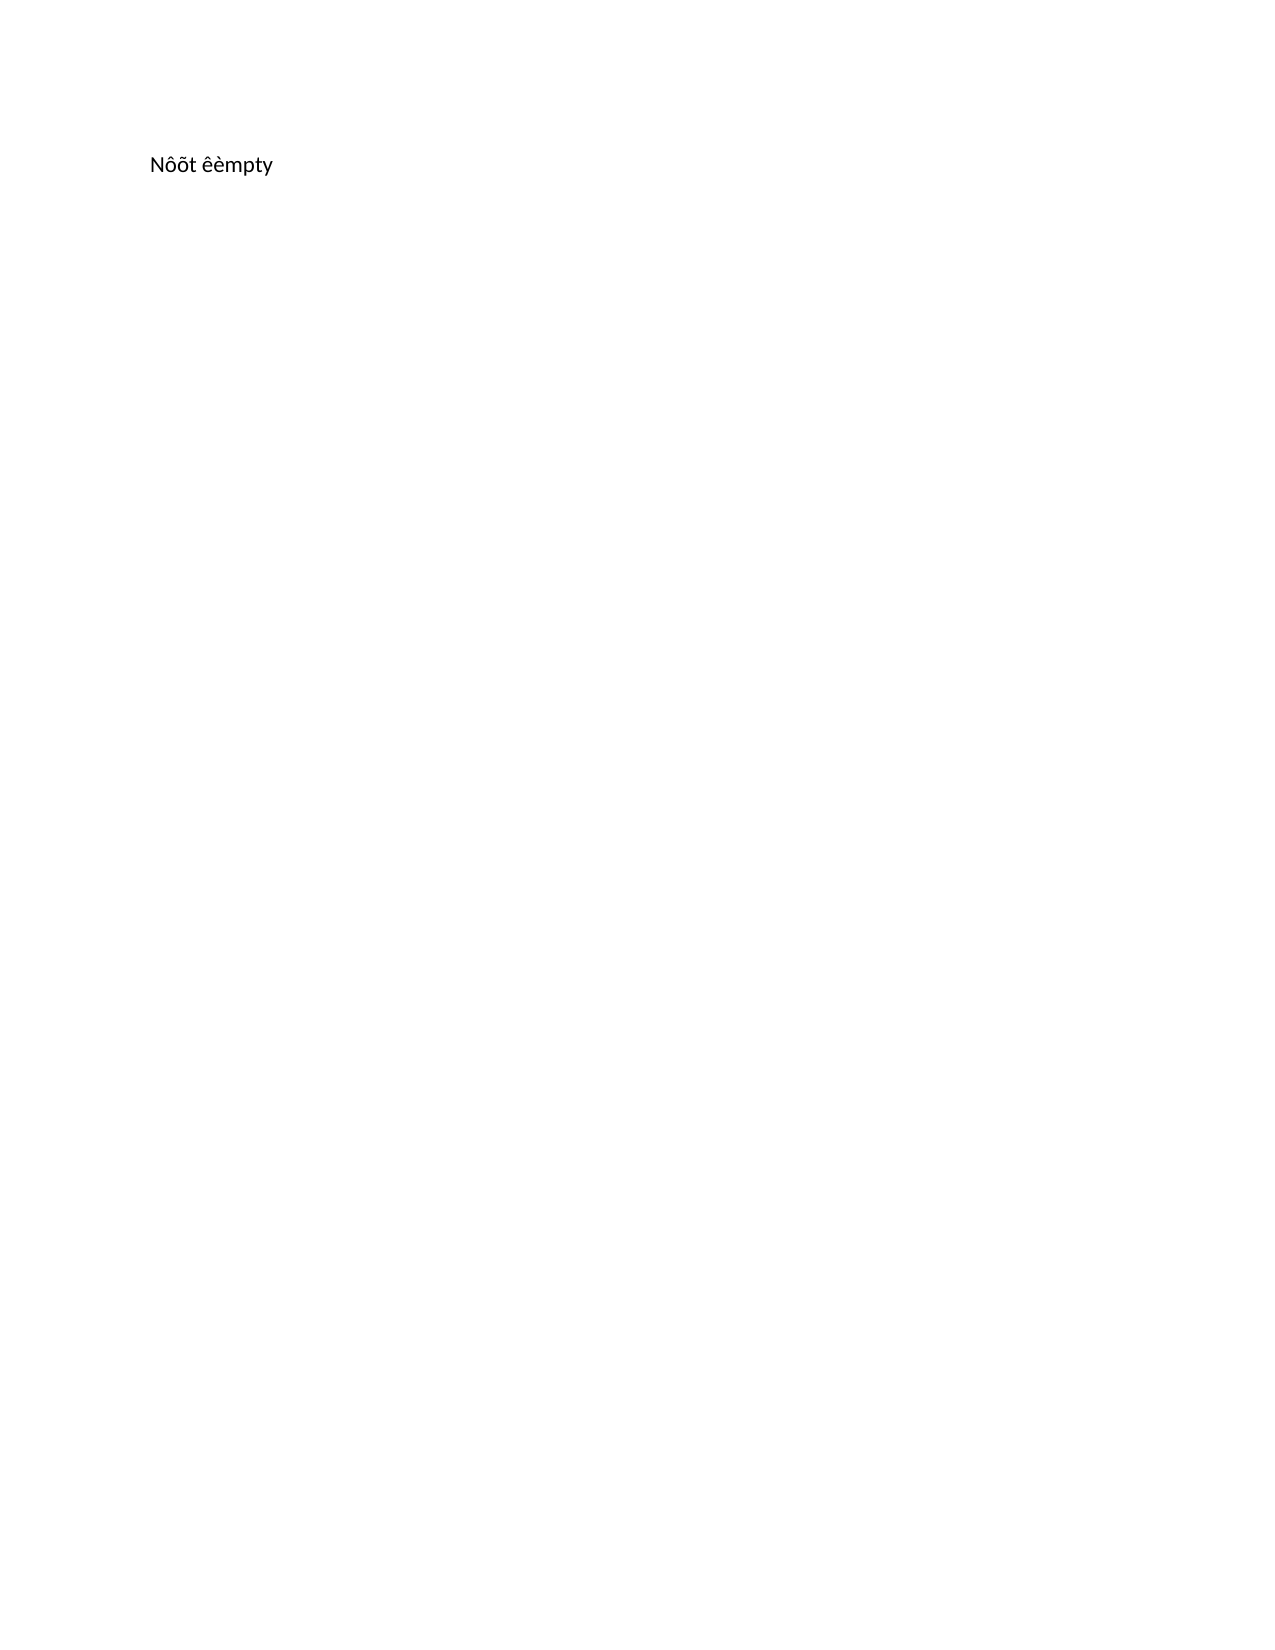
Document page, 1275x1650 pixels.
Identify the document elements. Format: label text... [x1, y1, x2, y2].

text Nôõt êèmpty [150, 150, 1125, 178]
